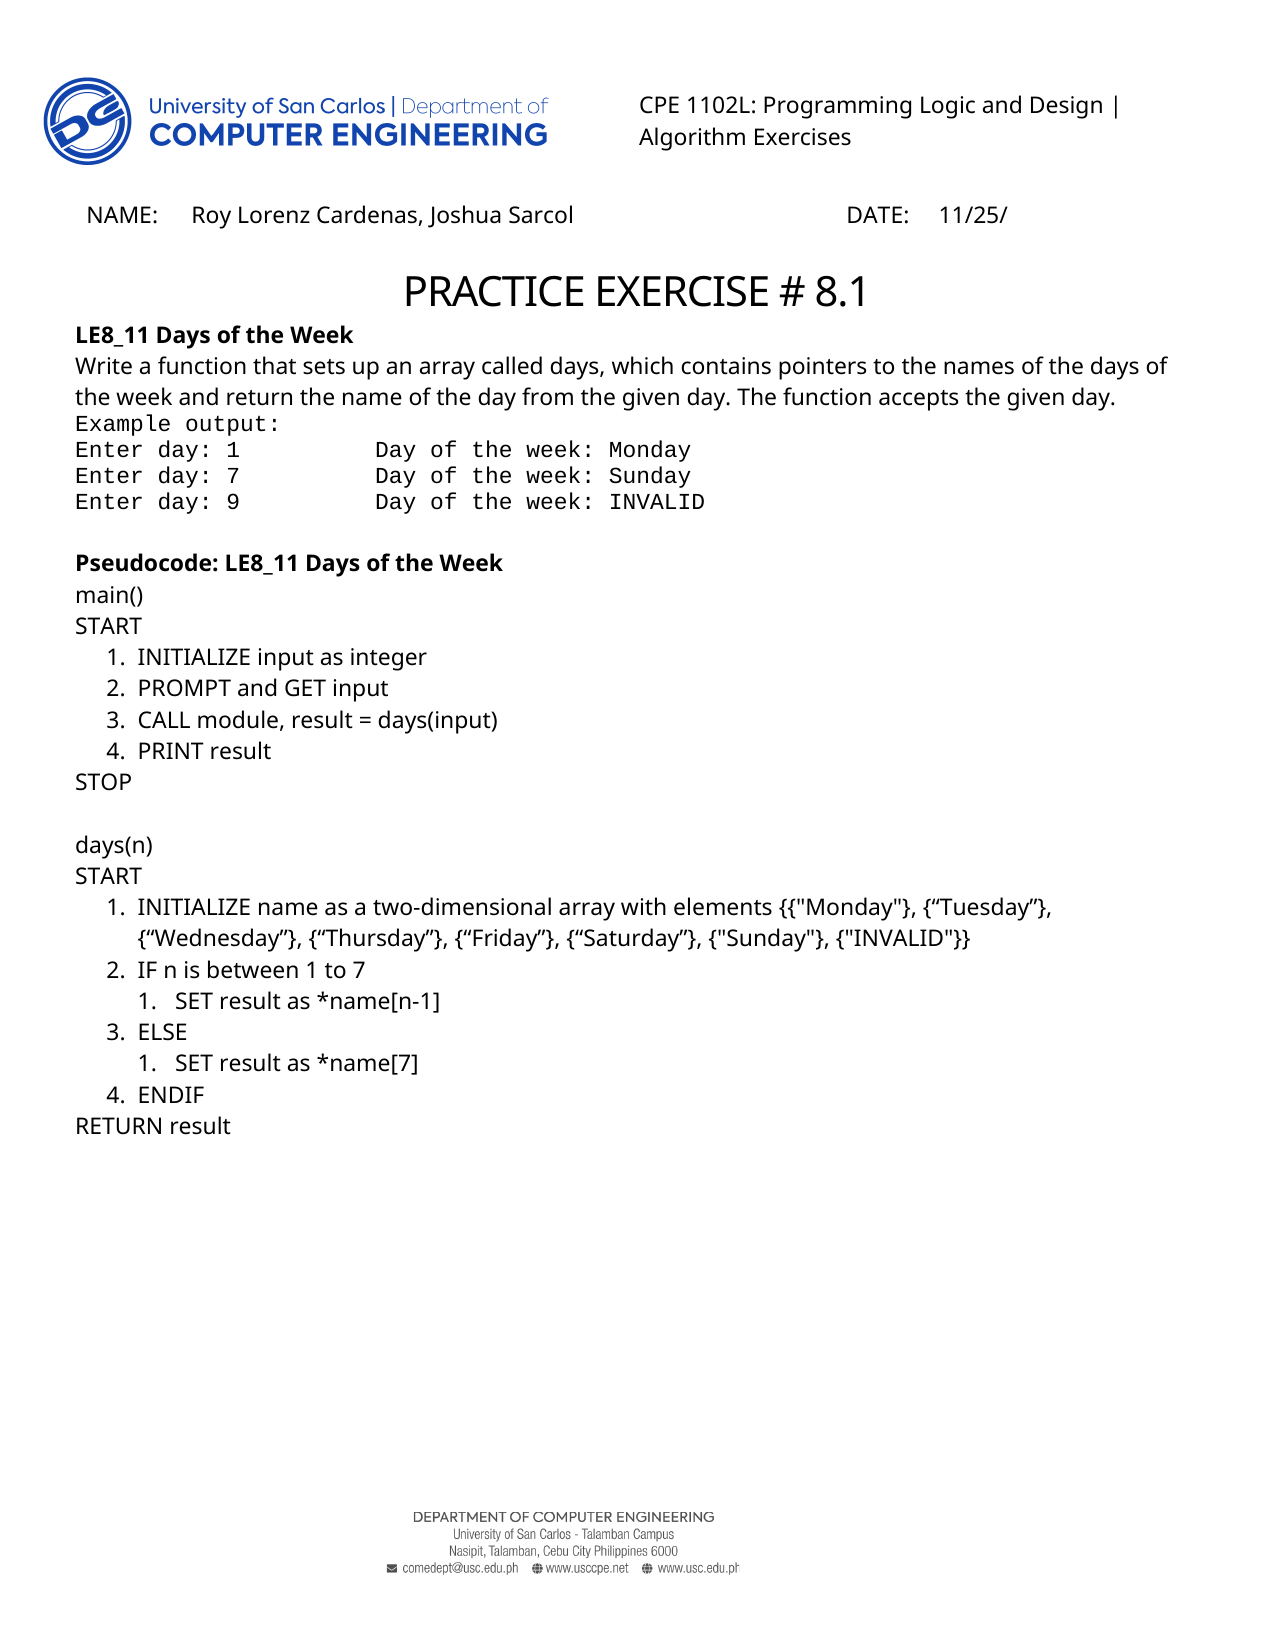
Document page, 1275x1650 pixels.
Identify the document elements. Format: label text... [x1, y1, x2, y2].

title PRACTICE EXERCISE # 8.1 [75, 262, 1200, 318]
list INITIALIZE input as integer [106, 641, 1200, 672]
text STOP [75, 766, 1200, 797]
text days(n) [75, 828, 1200, 860]
text Write a function that sets up an array called days, which contains pointers to the names of the days of the week and return the name of the day from the given day. The function accepts the given day. [75, 350, 1200, 412]
list IF n is between 1 to 7 [106, 953, 1200, 985]
table_header NAME: [75, 199, 180, 231]
text main() [75, 578, 1200, 610]
list INITIALIZE name as a two-dimensional array with elements {{"Monday"}, {“Tuesday”}, {“Wednesday”}, {“Thursday”}, {“Friday”}, {“Saturday”}, {"Sunday"}, {"INVALID"}} [106, 891, 1200, 953]
text Enter day: 7 Day of the week: Sunday [75, 464, 1200, 490]
list PRINT result [106, 735, 1200, 766]
list CALL module, result = days(input) [106, 703, 1200, 735]
text START [75, 610, 1200, 641]
picture [386, 1512, 740, 1575]
text Enter day: 9 Day of the week: INVALID [75, 490, 1200, 516]
text RETURN result [75, 1110, 1200, 1141]
subtitle Pseudocode: LE8_11 Days of the Week [75, 547, 1200, 578]
list PROMPT and GET input [106, 672, 1200, 703]
list ENDIF [106, 1078, 1200, 1110]
table_header 11/25/ [927, 199, 1200, 231]
picture [41, 73, 554, 168]
table_header Roy Lorenz Cardenas, Joshua Sarcol [180, 199, 835, 231]
list ELSE [106, 1016, 1200, 1047]
text Example output: [75, 412, 1200, 438]
subtitle LE8_11 Days of the Week [75, 318, 1200, 350]
list SET result as *name[n-1] [137, 985, 1200, 1016]
text START [75, 860, 1200, 891]
text Enter day: 1 Day of the week: Monday [75, 438, 1200, 464]
table_header DATE: [835, 199, 927, 231]
list SET result as *name[7] [137, 1047, 1200, 1078]
